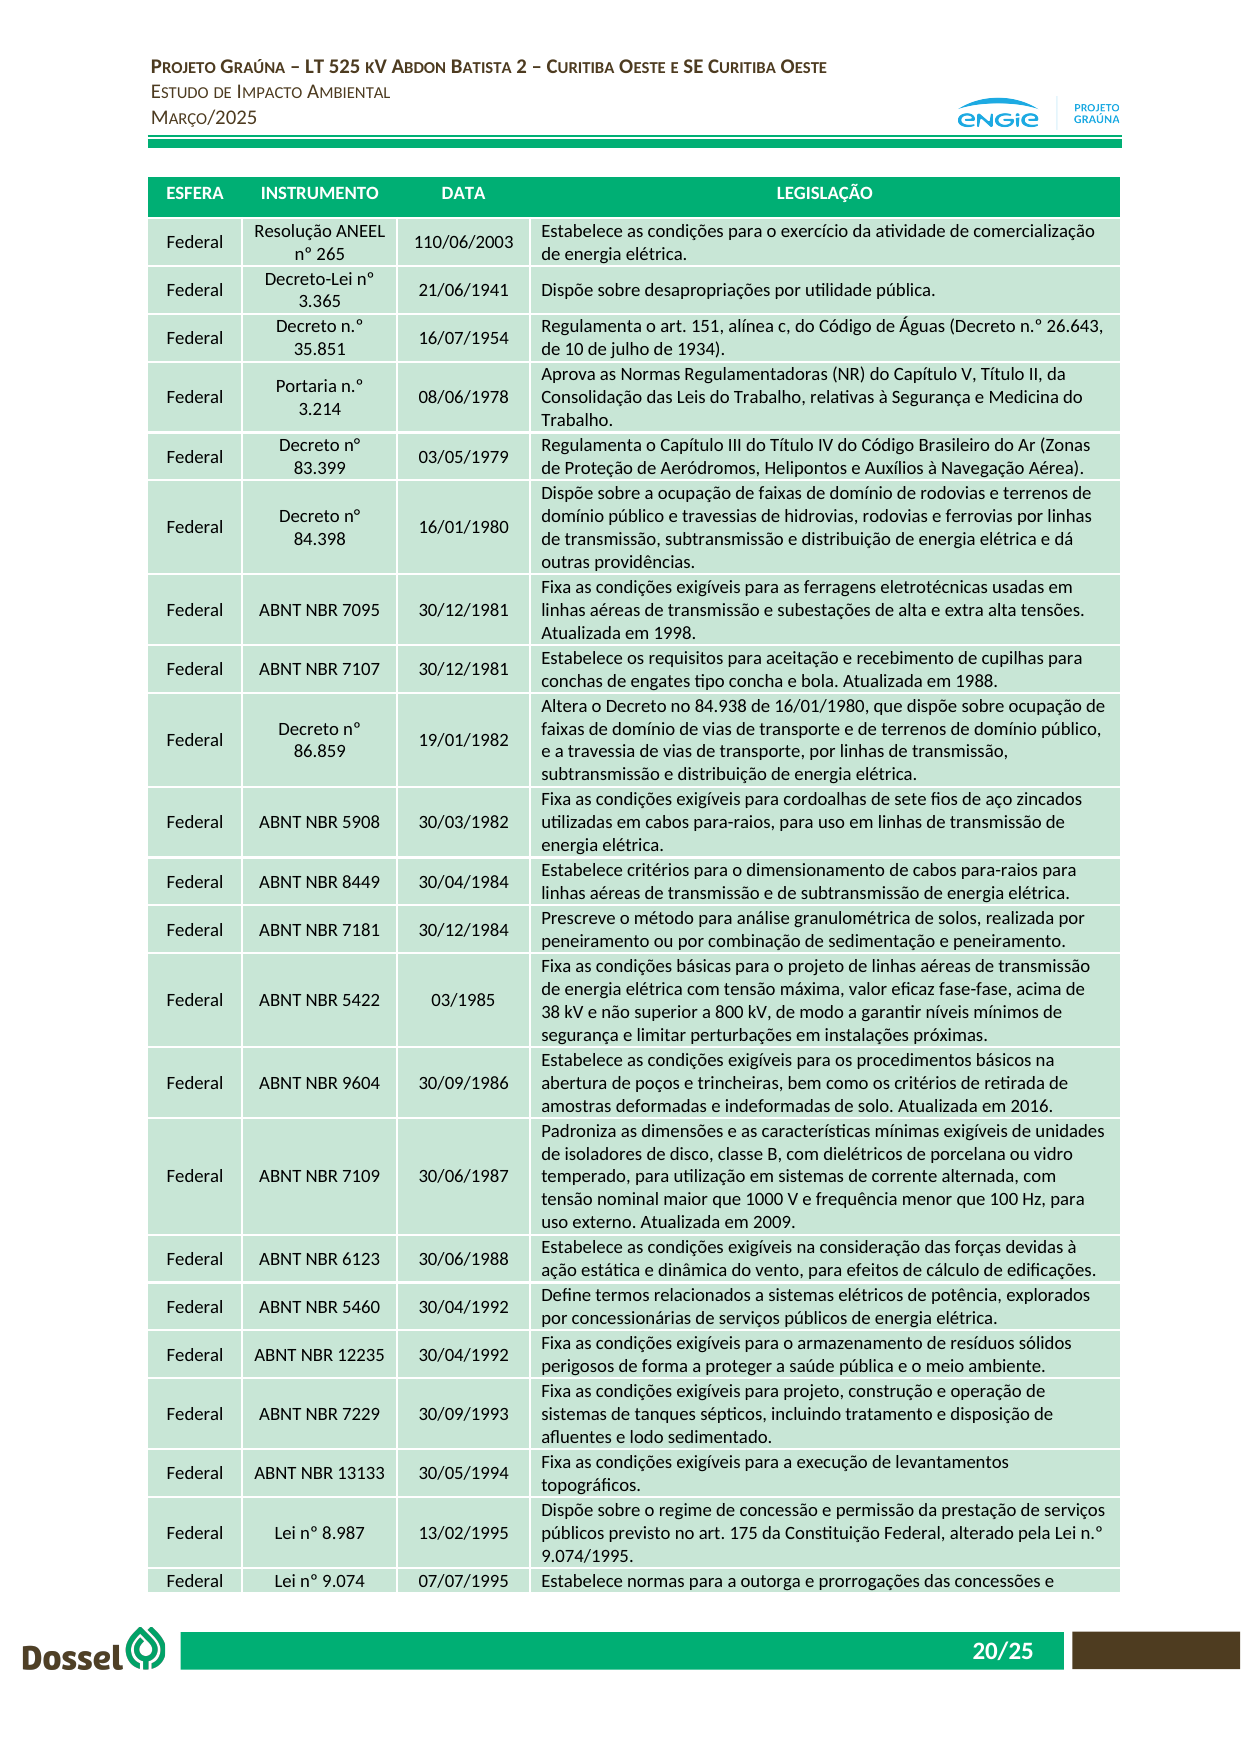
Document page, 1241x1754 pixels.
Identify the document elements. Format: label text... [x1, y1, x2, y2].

table_cell Federal [148, 1569, 241, 1592]
table_cell Regulamenta o Capítulo III do Título IV do Código Brasileiro do Ar (Zonas de Proteção de Aeródromos, Helipontos e Auxílios à Navegação Aérea). [531, 434, 1120, 479]
table_cell Fixa as condições exigíveis para o armazenamento de resíduos sólidos perigosos de forma a proteger a saúde pública e o meio ambiente. [531, 1331, 1120, 1377]
table_cell Padroniza as dimensões e as características mínimas exigíveis de unidades de isoladores de disco, classe B, com dielétricos de porcelana ou vidro temperado, para utilização em sistemas de corrente alternada, com tensão nominal maior que 1000 V e frequência menor que 100 Hz, para uso externo. Atualizada em 2009. [531, 1119, 1120, 1233]
table_cell Federal [148, 267, 241, 313]
table_cell ABNT NBR 7095 [243, 575, 396, 644]
table_cell Portaria n.º 3.214 [243, 363, 396, 431]
table_cell ABNT NBR 13133 [243, 1450, 396, 1496]
table_cell Federal [148, 219, 241, 265]
table_cell Dispõe sobre o regime de concessão e permissão da prestação de serviços públicos previsto no art. 175 da Constituição Federal, alterado pela Lei n.º 9.074/1995. [531, 1498, 1120, 1567]
table_cell 03/05/1979 [398, 434, 529, 479]
table_header DATA [397, 177, 530, 217]
table_cell Fixa as condições exigíveis para cordoalhas de sete fios de aço zincados utilizadas em cabos para-raios, para uso em linhas de transmissão de energia elétrica. [531, 788, 1120, 856]
table_header INSTRUMENTO [242, 177, 397, 217]
table_cell 16/01/1980 [398, 481, 529, 573]
table_cell Decreto nº 86.859 [243, 694, 396, 786]
table_cell Federal [148, 434, 241, 479]
table_cell Estabelece os requisitos para aceitação e recebimento de cupilhas para conchas de engates tipo concha e bola. Atualizada em 1988. [531, 646, 1120, 692]
table_cell Decreto n.º 35.851 [243, 315, 396, 361]
table_cell Estabelece as condições exigíveis na consideração das forças devidas à ação estática e dinâmica do vento, para efeitos de cálculo de edificações. [531, 1236, 1120, 1281]
table_cell Federal [148, 954, 241, 1046]
table_cell Federal [148, 1450, 241, 1496]
table_cell Federal [148, 788, 241, 856]
table_cell 30/04/1992 [398, 1284, 529, 1329]
table_cell Federal [148, 646, 241, 692]
table_cell Fixa as condições exigíveis para as ferragens eletrotécnicas usadas em linhas aéreas de transmissão e subestações de alta e extra alta tensões. Atualizada em 1998. [531, 575, 1120, 644]
table_cell Estabelece as condições para o exercício da atividade de comercialização de energia elétrica. [531, 219, 1120, 265]
table_cell ABNT NBR 5460 [243, 1284, 396, 1329]
table_cell 30/12/1981 [398, 646, 529, 692]
table_cell 30/06/1988 [398, 1236, 529, 1281]
table_cell Altera o Decreto no 84.938 de 16/01/1980, que dispõe sobre ocupação de faixas de domínio de vias de transporte e de terrenos de domínio público, e a travessia de vias de transporte, por linhas de transmissão, subtransmissão e distribuição de energia elétrica. [531, 694, 1120, 786]
table_cell ABNT NBR 5908 [243, 788, 396, 856]
table_cell Federal [148, 1498, 241, 1567]
table_cell 07/07/1995 [398, 1569, 529, 1592]
table_cell ABNT NBR 7181 [243, 906, 396, 952]
table_cell Lei nº 8.987 [243, 1498, 396, 1567]
table_cell 21/06/1941 [398, 267, 529, 313]
table_cell 110/06/2003 [398, 219, 529, 265]
table_cell Resolução ANEEL nº 265 [243, 219, 396, 265]
table_cell 30/04/1992 [398, 1331, 529, 1377]
table_cell ABNT NBR 9604 [243, 1048, 396, 1117]
table_cell Federal [148, 694, 241, 786]
table_cell 30/05/1994 [398, 1450, 529, 1496]
table_cell Fixa as condições exigíveis para a execução de levantamentos topográficos. [531, 1450, 1120, 1496]
table_cell Federal [148, 481, 241, 573]
table_cell Federal [148, 1331, 241, 1377]
table_cell 30/06/1987 [398, 1119, 529, 1233]
picture [22, 1627, 166, 1670]
table_cell ABNT NBR 8449 [243, 859, 396, 904]
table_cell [531, 1569, 1120, 1592]
table_cell Dispõe sobre desapropriações por utilidade pública. [531, 267, 1120, 313]
table_cell Fixa as condições básicas para o projeto de linhas aéreas de transmissão de energia elétrica com tensão máxima, valor eficaz fase-fase, acima de 38 kV e não superior a 800 kV, de modo a garantir níveis mínimos de segurança e limitar perturbações em instalações próximas. [531, 954, 1120, 1046]
table_cell 30/04/1984 [398, 859, 529, 904]
table_cell Federal [148, 1048, 241, 1117]
table_cell Federal [148, 906, 241, 952]
table_cell Aprova as Normas Regulamentadoras (NR) do Capítulo V, Título II, da Consolidação das Leis do Trabalho, relativas à Segurança e Medicina do Trabalho. [531, 363, 1120, 431]
table_cell Federal [148, 859, 241, 904]
table_cell 19/01/1982 [398, 694, 529, 786]
table_header ESFERA [148, 177, 242, 217]
table_cell ABNT NBR 12235 [243, 1331, 396, 1377]
table_header LEGISLAÇÃO [530, 177, 1120, 217]
table_cell ABNT NBR 6123 [243, 1236, 396, 1281]
table_cell ABNT NBR 5422 [243, 954, 396, 1046]
table_cell 30/03/1982 [398, 788, 529, 856]
table_cell Federal [148, 575, 241, 644]
table_cell Decreto-Lei nº 3.365 [243, 267, 396, 313]
table_cell Estabelece critérios para o dimensionamento de cabos para-raios para linhas aéreas de transmissão e de subtransmissão de energia elétrica. [531, 859, 1120, 904]
table_cell 08/06/1978 [398, 363, 529, 431]
table_cell ABNT NBR 7109 [243, 1119, 396, 1233]
table_cell Dispõe sobre a ocupação de faixas de domínio de rodovias e terrenos de domínio público e travessias de hidrovias, rodovias e ferrovias por linhas de transmissão, subtransmissão e distribuição de energia elétrica e dá outras providências. [531, 481, 1120, 573]
table_cell 30/12/1984 [398, 906, 529, 952]
table_cell 13/02/1995 [398, 1498, 529, 1567]
table_cell Federal [148, 363, 241, 431]
table_cell ABNT NBR 7107 [243, 646, 396, 692]
table_cell Federal [148, 1284, 241, 1329]
table_cell Federal [148, 315, 241, 361]
table_cell Prescreve o método para análise granulométrica de solos, realizada por peneiramento ou por combinação de sedimentação e peneiramento. [531, 906, 1120, 952]
table_cell 16/07/1954 [398, 315, 529, 361]
table_cell Federal [148, 1236, 241, 1281]
table_cell Decreto n° 83.399 [243, 434, 396, 479]
table_cell 30/09/1993 [398, 1379, 529, 1448]
table_cell 30/12/1981 [398, 575, 529, 644]
table_cell Fixa as condições exigíveis para projeto, construção e operação de sistemas de tanques sépticos, incluindo tratamento e disposição de afluentes e lodo sedimentado. [531, 1379, 1120, 1448]
table_cell Federal [148, 1119, 241, 1233]
table_cell Estabelece as condições exigíveis para os procedimentos básicos na abertura de poços e trincheiras, bem como os critérios de retirada de amostras deformadas e indeformadas de solo. Atualizada em 2016. [531, 1048, 1120, 1117]
picture [957, 96, 1120, 130]
table_cell Lei nº 9.074 [243, 1569, 396, 1592]
table_cell Define termos relacionados a sistemas elétricos de potência, explorados por concessionárias de serviços públicos de energia elétrica. [531, 1284, 1120, 1329]
table_cell 30/09/1986 [398, 1048, 529, 1117]
table_cell Regulamenta o art. 151, alínea c, do Código de Águas (Decreto n.º 26.643, de 10 de julho de 1934). [531, 315, 1120, 361]
table_cell ABNT NBR 7229 [243, 1379, 396, 1448]
table_cell Federal [148, 1379, 241, 1448]
table_cell 03/1985 [398, 954, 529, 1046]
table_cell Decreto n° 84.398 [243, 481, 396, 573]
